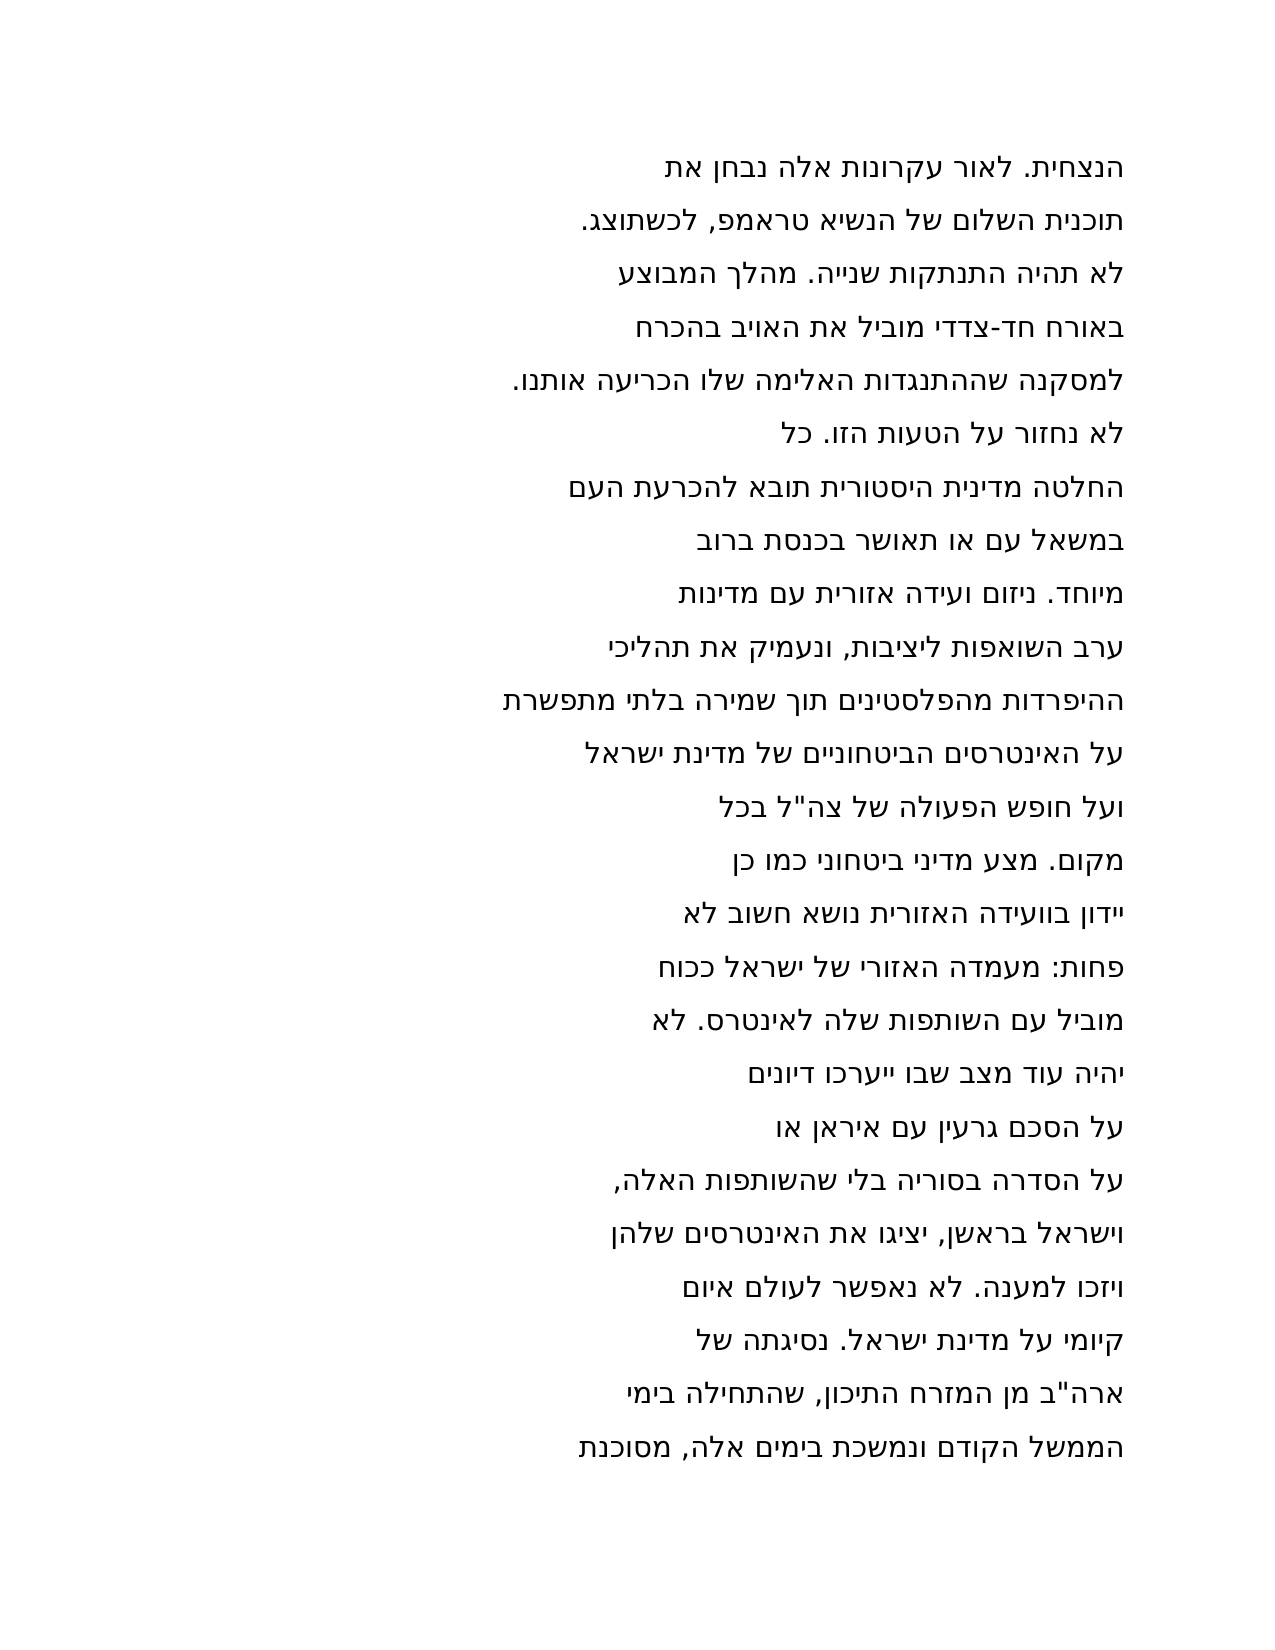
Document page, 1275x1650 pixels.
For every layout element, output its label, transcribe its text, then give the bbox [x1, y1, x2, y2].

text מוביל עם השותפות שלה לאינטרס. לא [150, 1003, 1125, 1037]
text לא תהיה התנתקות שנייה. מהלך המבוצע [150, 257, 1125, 291]
text וישראל בראשן, יציגו את האינטרסים שלהן [150, 1217, 1125, 1251]
text לא נחזור על הטעות הזו. כל [150, 417, 1125, 451]
text באורח חד-צדדי מוביל את האויב בהכרח [150, 310, 1125, 344]
text יידון בוועידה האזורית נושא חשוב לא [150, 897, 1125, 931]
text על האינטרסים הביטחוניים של מדינת ישראל [150, 737, 1125, 771]
text על הסדרה בסוריה בלי שהשותפות האלה, [150, 1163, 1125, 1197]
text על הסכם גרעין עם איראן או [150, 1110, 1125, 1144]
text מיוחד. ניזום ועידה אזורית עם מדינות [150, 577, 1125, 611]
text למסקנה שההתנגדות האלימה שלו הכריעה אותנו. [150, 363, 1125, 397]
text הממשל הקודם ונמשכת בימים אלה, מסוכנת [150, 1430, 1125, 1464]
text החלטה מדינית היסטורית תובא להכרעת העם [150, 470, 1125, 504]
text ועל חופש הפעולה של צה"ל בכל [150, 790, 1125, 824]
text תוכנית השלום של הנשיא טראמפ, לכשתוצג. [150, 203, 1125, 237]
text הנצחית. לאור עקרונות אלה נבחן את [150, 150, 1125, 184]
text ערב השואפות ליציבות, ונעמיק את תהליכי [150, 630, 1125, 664]
text קיומי על מדינת ישראל. נסיגתה של [150, 1323, 1125, 1357]
text ויזכו למענה. לא נאפשר לעולם איום [150, 1270, 1125, 1304]
text מקום. מצע מדיני ביטחוני כמו כן [150, 843, 1125, 877]
text פחות: מעמדה האזורי של ישראל ככוח [150, 950, 1125, 984]
text במשאל עם או תאושר בכנסת ברוב [150, 523, 1125, 557]
text יהיה עוד מצב שבו ייערכו דיונים [150, 1057, 1125, 1091]
text ההיפרדות מהפלסטינים תוך שמירה בלתי מתפשרת [150, 683, 1125, 717]
text ארה"ב מן המזרח התיכון, שהתחילה בימי [150, 1377, 1125, 1411]
